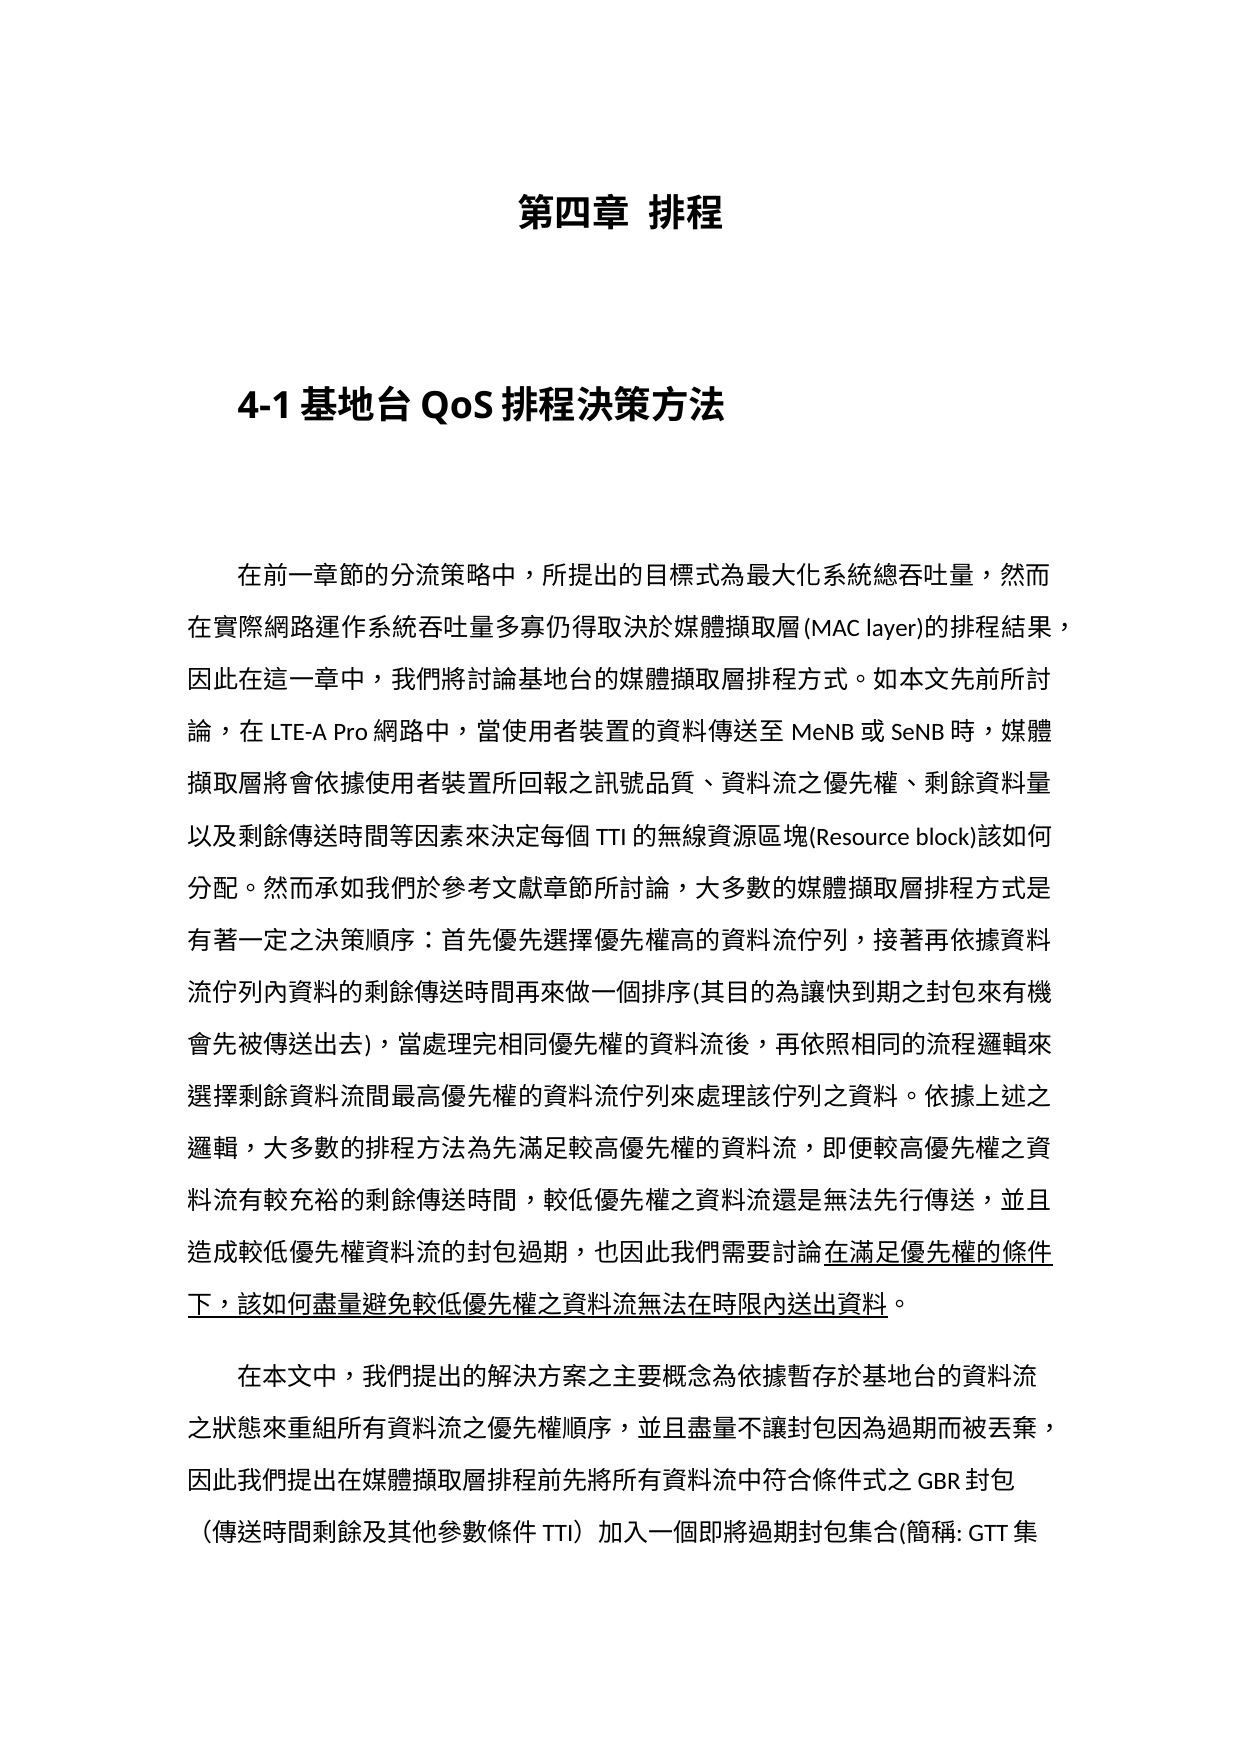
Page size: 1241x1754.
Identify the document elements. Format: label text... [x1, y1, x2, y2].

subtitle 4-1基地台QoS排程決策方法 [237, 361, 1053, 444]
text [187, 1353, 1053, 1551]
subtitle 排程 [187, 169, 1053, 252]
text 在前一章節的分流策略中，所提出的目標式為最大化系統總吞吐量，然而在實際網路運作系統吞吐量多寡仍得取決於媒體擷取層(MAC layer)的排程結果，因此在這一章中，我們將討論基地台的媒體擷取層排程方式。如本文先前所討論，在LTE-A Pro網路中，當使用者裝置的資料傳送至MeNB或SeNB時，媒體擷取層將會依據使用者裝置所回報之訊號品質、資料流之優先權、剩餘資料量以及剩餘傳送時間等因素來決定每個TTI的無線資源區塊(Resource block)該如何分配。然而承如我們於參考文獻章節所討論，大多數的媒體擷取層排程方式是有著一定之決策順序：首先優先選擇優先權高的資料流佇列，接著再依據資料流佇列內資料的剩餘傳送時間再來做一個排序(其目的為讓快到期之封包來有機會先被傳送出去)，當處理完相同優先權的資料流後，再依照相同的流程邏輯來選擇剩餘資料流間最高優先權的資料流佇列來處理該佇列之資料。依據上述之邏輯，大多數的排程方法為先滿足較高優先權的資料流，即便較高優先權之資料流有較充裕的剩餘傳送時間，較低優先權之資料流還是無法先行傳送，並且造成較低優先權資料流的封包過期，也因此我們需要討論在滿足優先權的條件下，該如何盡量避免較低優先權之資料流無法在時限內送出資料。 [187, 553, 1053, 1324]
